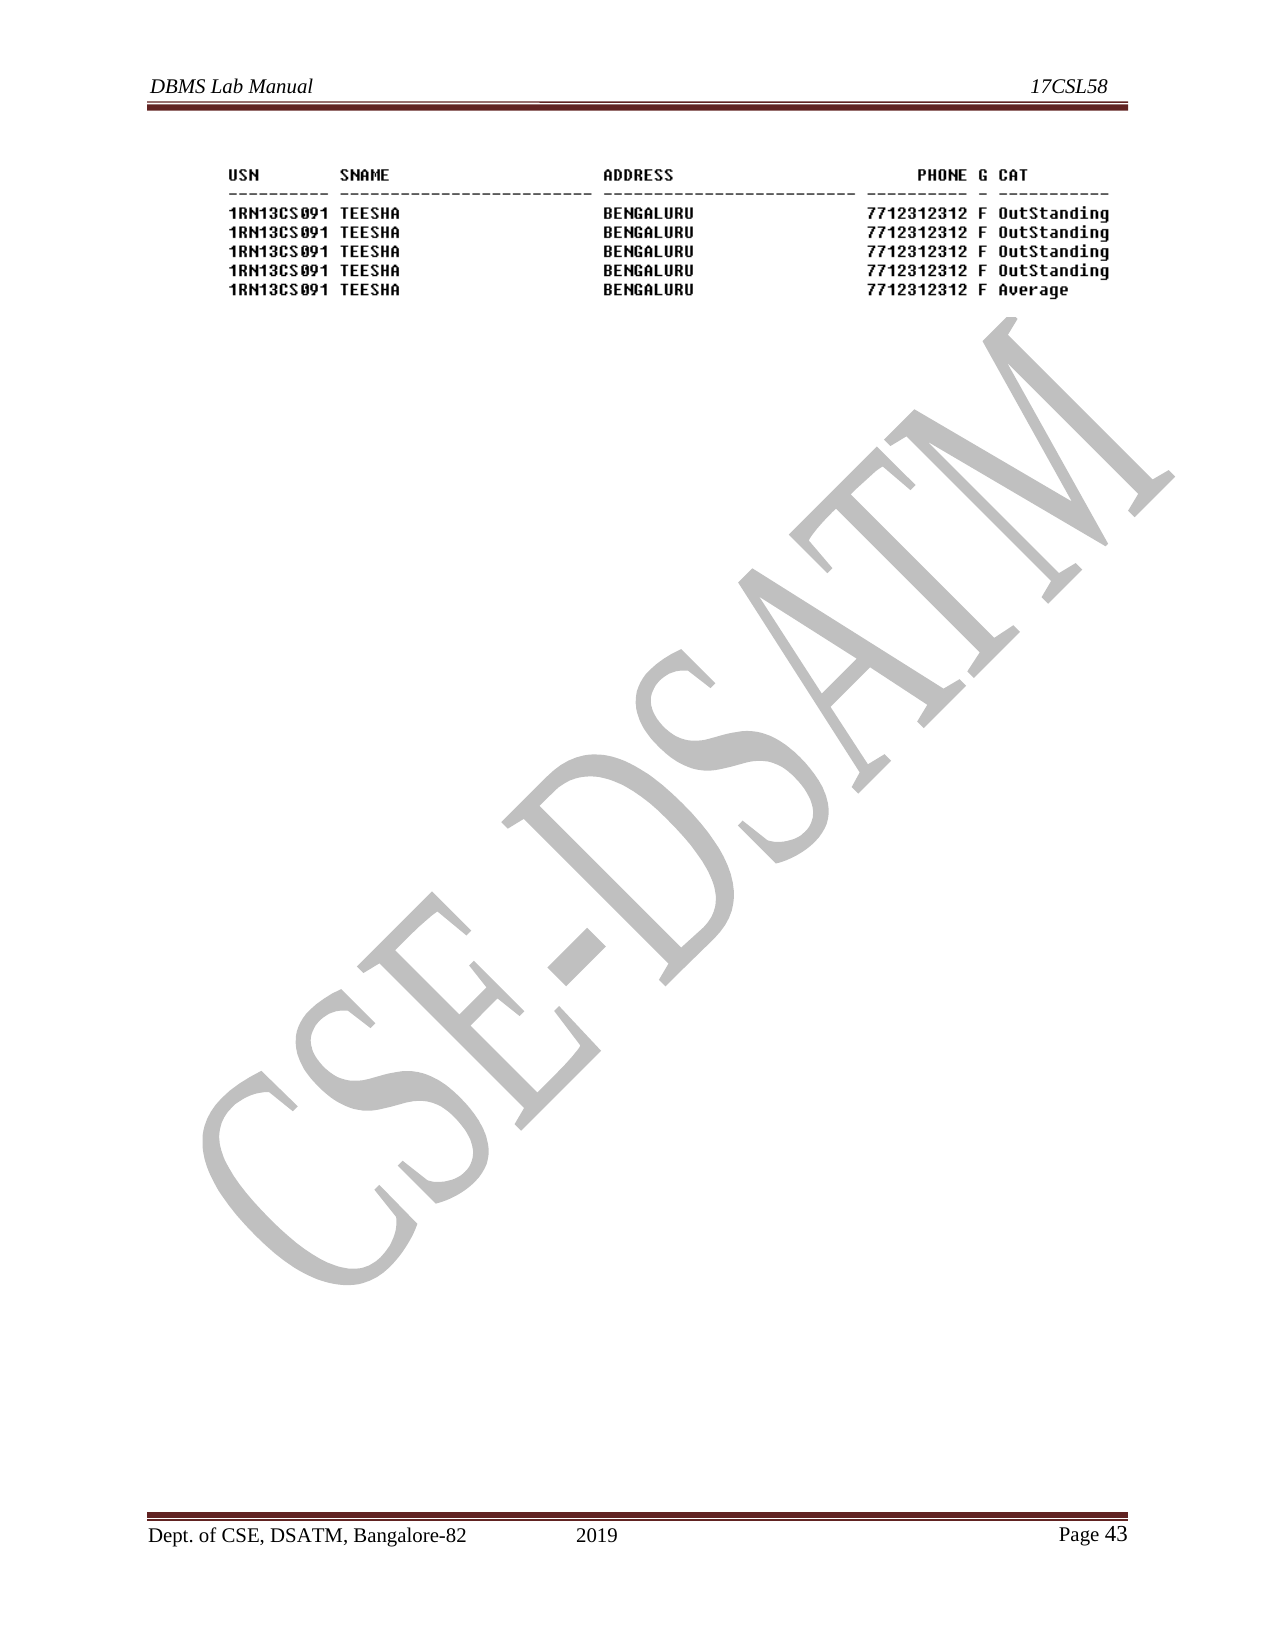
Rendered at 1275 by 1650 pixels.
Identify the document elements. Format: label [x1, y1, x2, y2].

picture [228, 150, 1206, 317]
